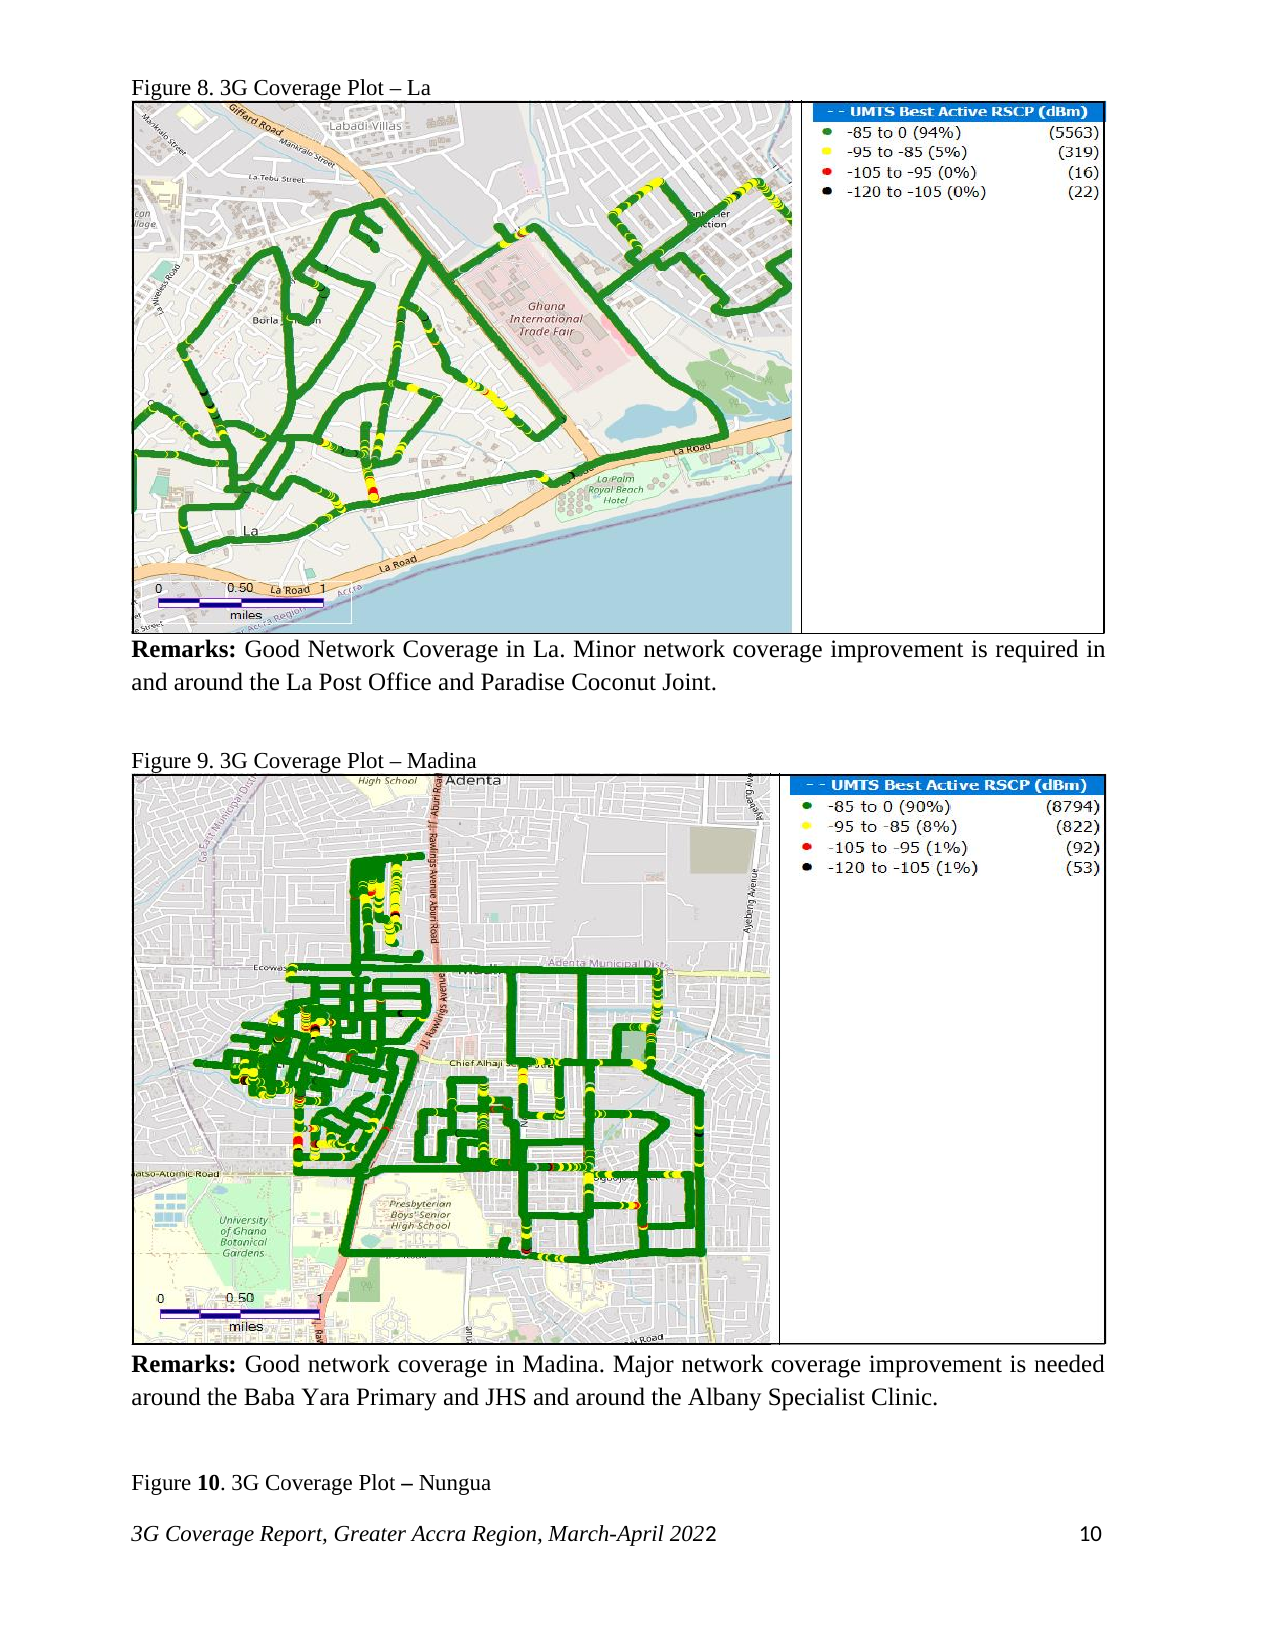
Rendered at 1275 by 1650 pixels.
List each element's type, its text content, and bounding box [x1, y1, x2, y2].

picture [131, 773, 1107, 1345]
text Remarks: Good Network Coverage in La. Minor network coverage improvement is required in and around the La Post Office and Paradise Coconut Joint. [131, 634, 1106, 696]
text Remarks: Good network coverage in Madina. Major network coverage improvement is needed around the Baba Yara Primary and JHS and around the Albany Specialist Clinic. [131, 1349, 1106, 1411]
picture [131, 100, 1107, 634]
text Figure 10. 3G Coverage Plot – Nungua [131, 1469, 1106, 1495]
